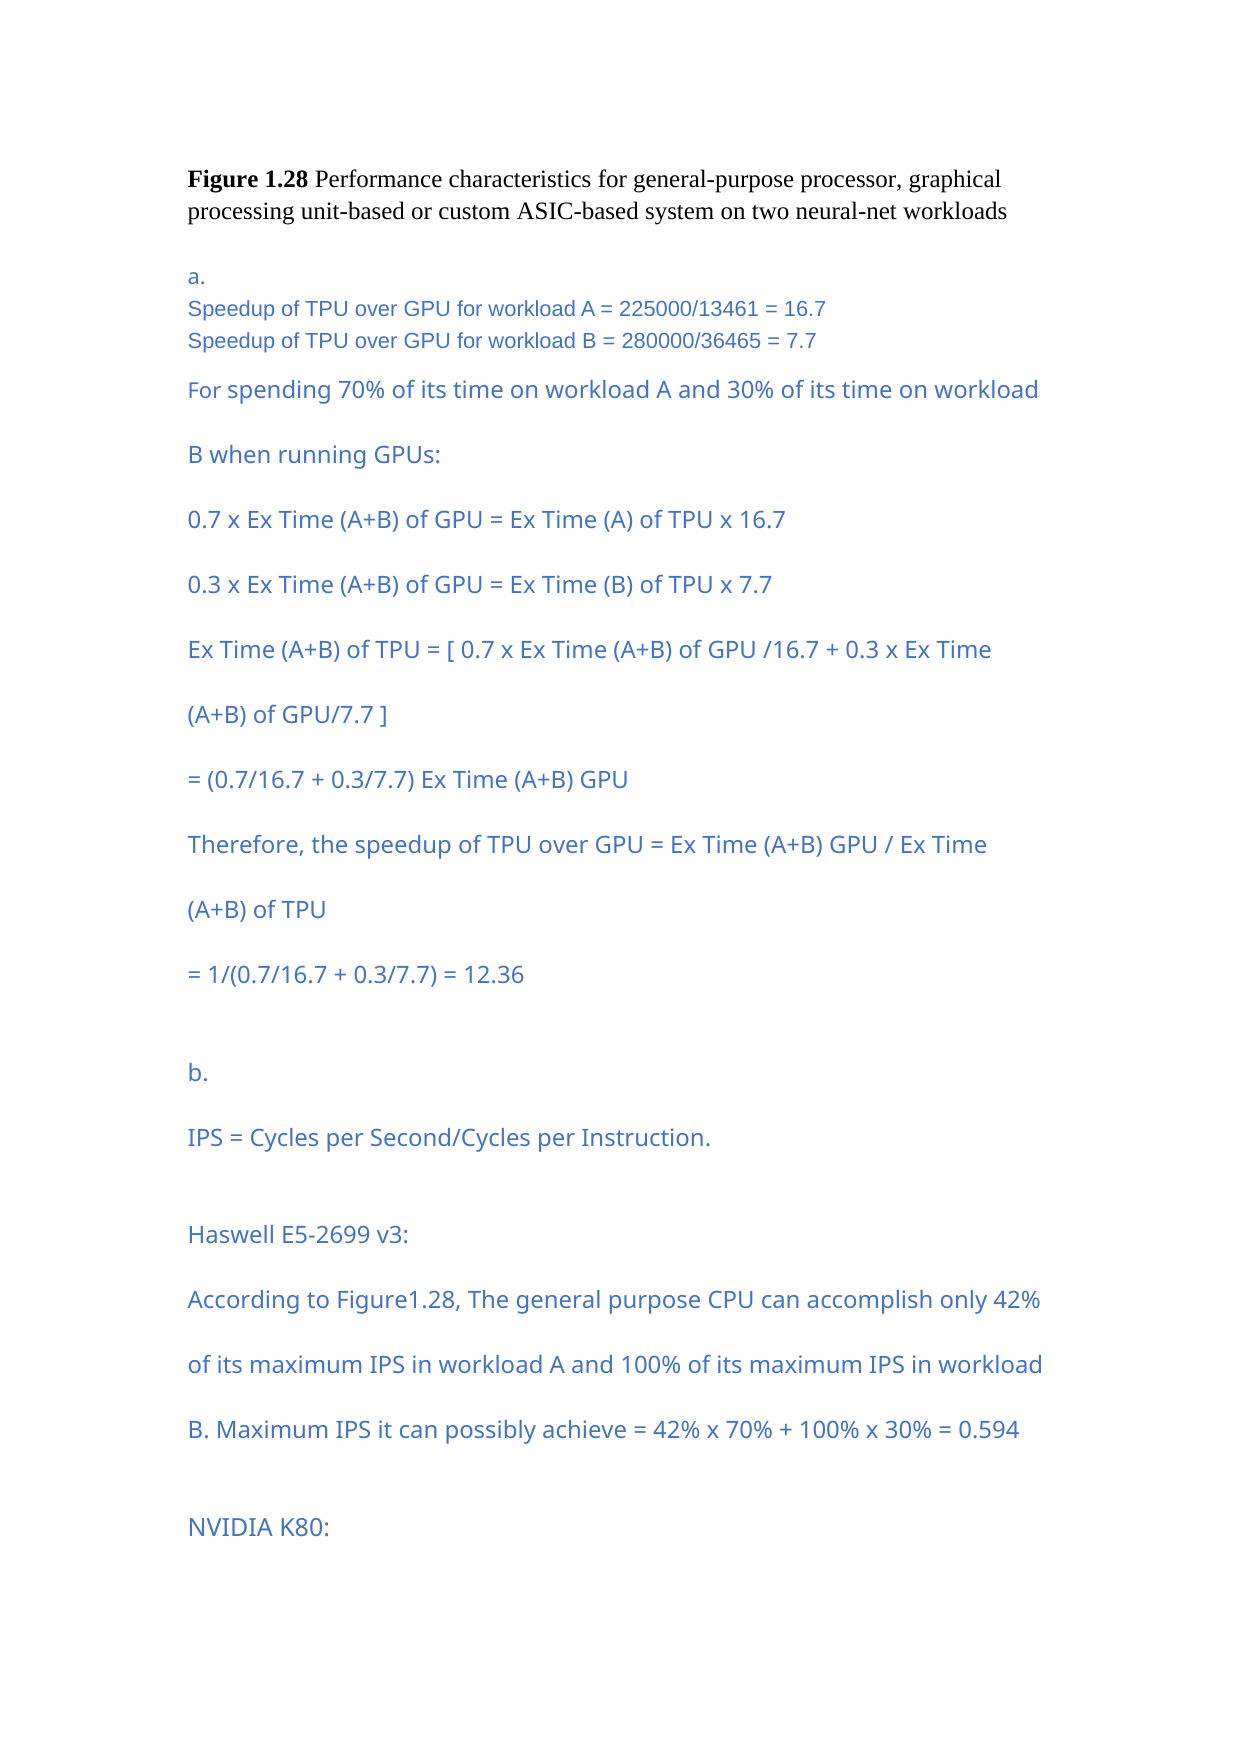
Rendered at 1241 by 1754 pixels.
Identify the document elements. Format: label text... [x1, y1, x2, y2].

text For spending 70% of its time on workload A and 30% of its time on workload B when running GPUs: [187, 357, 1053, 487]
text Speedup of TPU over GPU for workload A = 225000/13461 = 16.7 [187, 292, 1053, 324]
text According to Figure1.28, The general purpose CPU can accomplish only 42% of its maximum IPS in workload A and 100% of its maximum IPS in workload B. Maximum IPS it can possibly achieve = 42% x 70% + 100% x 30% = 0.594 [187, 1267, 1053, 1462]
text = 1/(0.7/16.7 + 0.3/7.7) = 12.36 [187, 942, 1053, 1007]
text Ex Time (A+B) of TPU = [ 0.7 x Ex Time (A+B) of GPU /16.7 + 0.3 x Ex Time (A+B) of GPU/7.7 ] [187, 617, 1053, 747]
text b. [187, 1039, 1053, 1104]
text Speedup of TPU over GPU for workload B = 280000/36465 = 7.7 [187, 324, 1053, 357]
text IPS = Cycles per Second/Cycles per Instruction. [187, 1104, 1053, 1169]
text 0.7 x Ex Time (A+B) of GPU = Ex Time (A) of TPU x 16.7 [187, 487, 1053, 552]
text 0.3 x Ex Time (A+B) of GPU = Ex Time (B) of TPU x 7.7 [187, 552, 1053, 617]
text a. [187, 259, 1053, 292]
text Therefore, the speedup of TPU over GPU = Ex Time (A+B) GPU / Ex Time (A+B) of TPU [187, 812, 1053, 942]
text Figure 1.28 Performance characteristics for general-purpose processor, graphical processing unit-based or custom ASIC-based system on two neural-net workloads [187, 162, 1053, 227]
text NVIDIA K80: [187, 1494, 1053, 1559]
text = (0.7/16.7 + 0.3/7.7) Ex Time (A+B) GPU [187, 747, 1053, 812]
text Haswell E5-2699 v3: [187, 1202, 1053, 1267]
